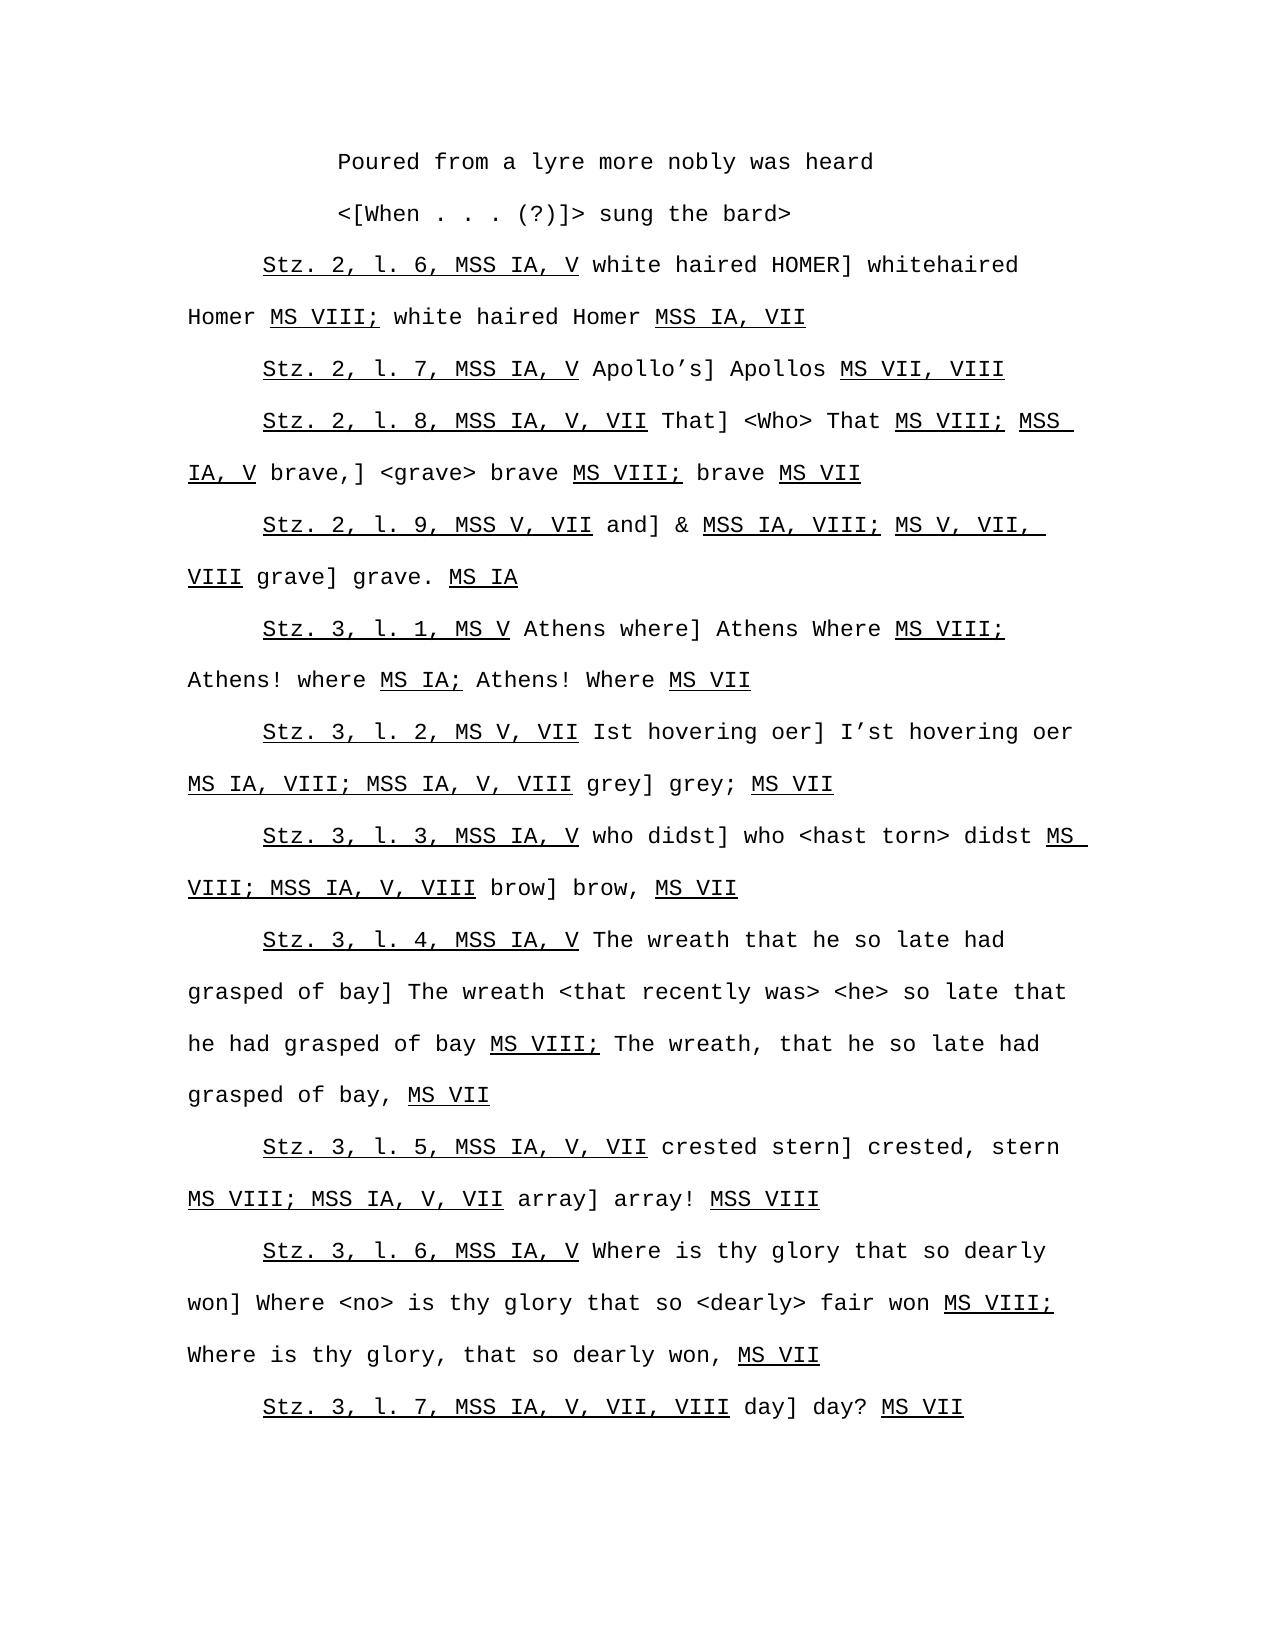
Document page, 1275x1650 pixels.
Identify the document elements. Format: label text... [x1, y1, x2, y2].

text Poured from a lyre more nobly was heard [187, 150, 1087, 176]
text Stz. 2, l. 9, MSS V, VII and] & MSS IA, VIII; MS V, VII, VIII grave] grave. MS IA [187, 513, 1087, 591]
text Stz. 3, l. 3, MSS IA, V who didst] who <hast torn> didst MS VIII; MSS IA, V, VIII brow] brow, MS VII [187, 824, 1087, 902]
text Stz. 3, l. 1, MS V Athens where] Athens Where MS VIII; Athens! where MS IA; Athens! Where MS VII [187, 617, 1087, 695]
text Stz. 2, l. 7, MSS IA, V Apollo’s] Apollos MS VII, VIII [187, 357, 1087, 383]
text <[When . . . (?)]> sung the bard> [187, 202, 1087, 228]
text Stz. 3, l. 7, MSS IA, V, VII, VIII day] day? MS VII [187, 1395, 1087, 1421]
text Stz. 2, l. 6, MSS IA, V white haired HOMER] whitehaired Homer MS VIII; white haired Homer MSS IA, VII [187, 254, 1087, 332]
text Stz. 3, l. 2, MS V, VII Ist hovering oer] I’st hovering oer MS IA, VIII; MSS IA, V, VIII grey] grey; MS VII [187, 721, 1087, 798]
text Stz. 3, l. 5, MSS IA, V, VII crested stern] crested, stern MS VIII; MSS IA, V, VII array] array! MSS VIII [187, 1136, 1087, 1213]
text Stz. 2, l. 8, MSS IA, V, VII That] <Who> That MS VIII; MSS IA, V brave,] <grave> brave MS VIII; brave MS VII [187, 409, 1087, 487]
text Stz. 3, l. 4, MSS IA, V The wreath that he so late had grasped of bay] The wreath <that recently was> <he> so late that he had grasped of bay MS VIII; The wreath, that he so late had grasped of bay, MS VII [187, 928, 1087, 1110]
text Stz. 3, l. 6, MSS IA, V Where is thy glory that so dearly won] Where <no> is thy glory that so <dearly> fair won MS VIII; Where is thy glory, that so dearly won, MS VII [187, 1239, 1087, 1369]
